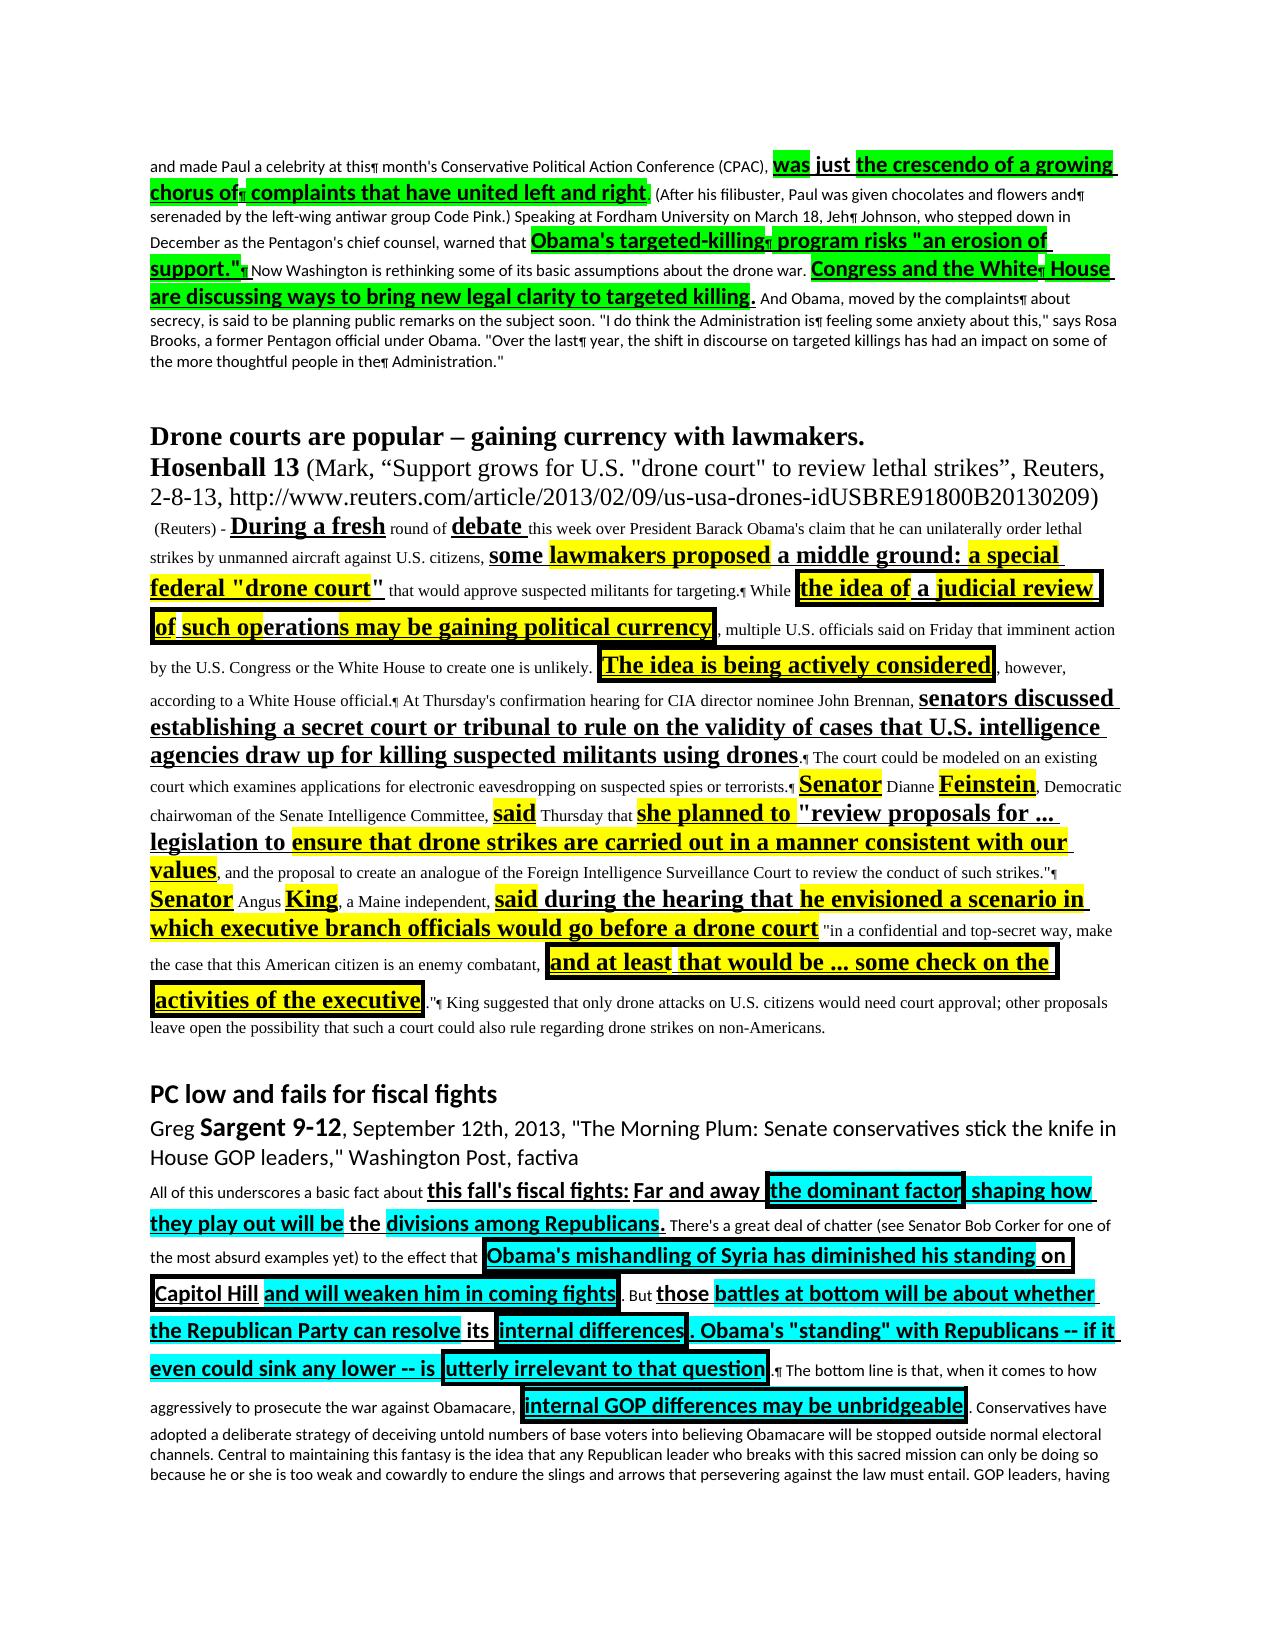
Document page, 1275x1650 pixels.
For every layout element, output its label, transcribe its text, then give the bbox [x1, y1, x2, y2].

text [150, 1171, 1125, 1485]
text Greg Sargent 9-12, September 12th, 2013, "The Morning Plum: Senate conservatives stick the knife in House GOP leaders," Washington Post, factiva [150, 1110, 1125, 1171]
text (Reuters) - During a fresh round of debate this week over President Barack Obama's claim that he can unilaterally order lethal strikes by unmanned aircraft against U.S. citizens, some lawmakers proposed a middle ground: a special federal "drone court" that would approve suspected militants for targeting.¶ While the idea of a judicial review of such operations may be gaining political currency, multiple U.S. officials said on Friday that imminent action by the U.S. Congress or the White House to create one is unlikely. The idea is being actively considered, however, according to a White House official.¶ At Thursday's confirmation hearing for CIA director nominee John Brennan, senators discussed establishing a secret court or tribunal to rule on the validity of cases that U.S. intelligence agencies draw up for killing suspected militants using drones.¶ The court could be modeled on an existing court which examines applications for electronic eavesdropping on suspected spies or terrorists.¶ Senator Dianne Feinstein, Democratic chairwoman of the Senate Intelligence Committee, said Thursday that she planned to "review proposals for ... legislation to ensure that drone strikes are carried out in a manner consistent with our values, and the proposal to create an analogue of the Foreign Intelligence Surveillance Court to review the conduct of such strikes."¶ Senator Angus King, a Maine independent, said during the hearing that he envisioned a scenario in which executive branch officials would go before a drone court "in a confidential and top-secret way, make the case that this American citizen is an enemy combatant, and at least that would be ... some check on the activities of the executive."¶ King suggested that only drone attacks on U.S. citizens would need court approval; other proposals leave open the possibility that such a court could also rule regarding drone strikes on non-Americans. [150, 511, 1125, 1037]
text Hosenball 13 (Mark, “Support grows for U.S. "drone court" to review lethal strikes”, Reuters, 2-8-13, http://www.reuters.com/article/2013/02/09/us-usa-drones-idUSBRE91800B20130209) [150, 451, 1125, 511]
subtitle PC low and fails for fiscal fights [150, 1077, 1125, 1110]
text Drone courts are popular – gaining currency with lawmakers. [150, 420, 1125, 451]
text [150, 150, 1125, 371]
